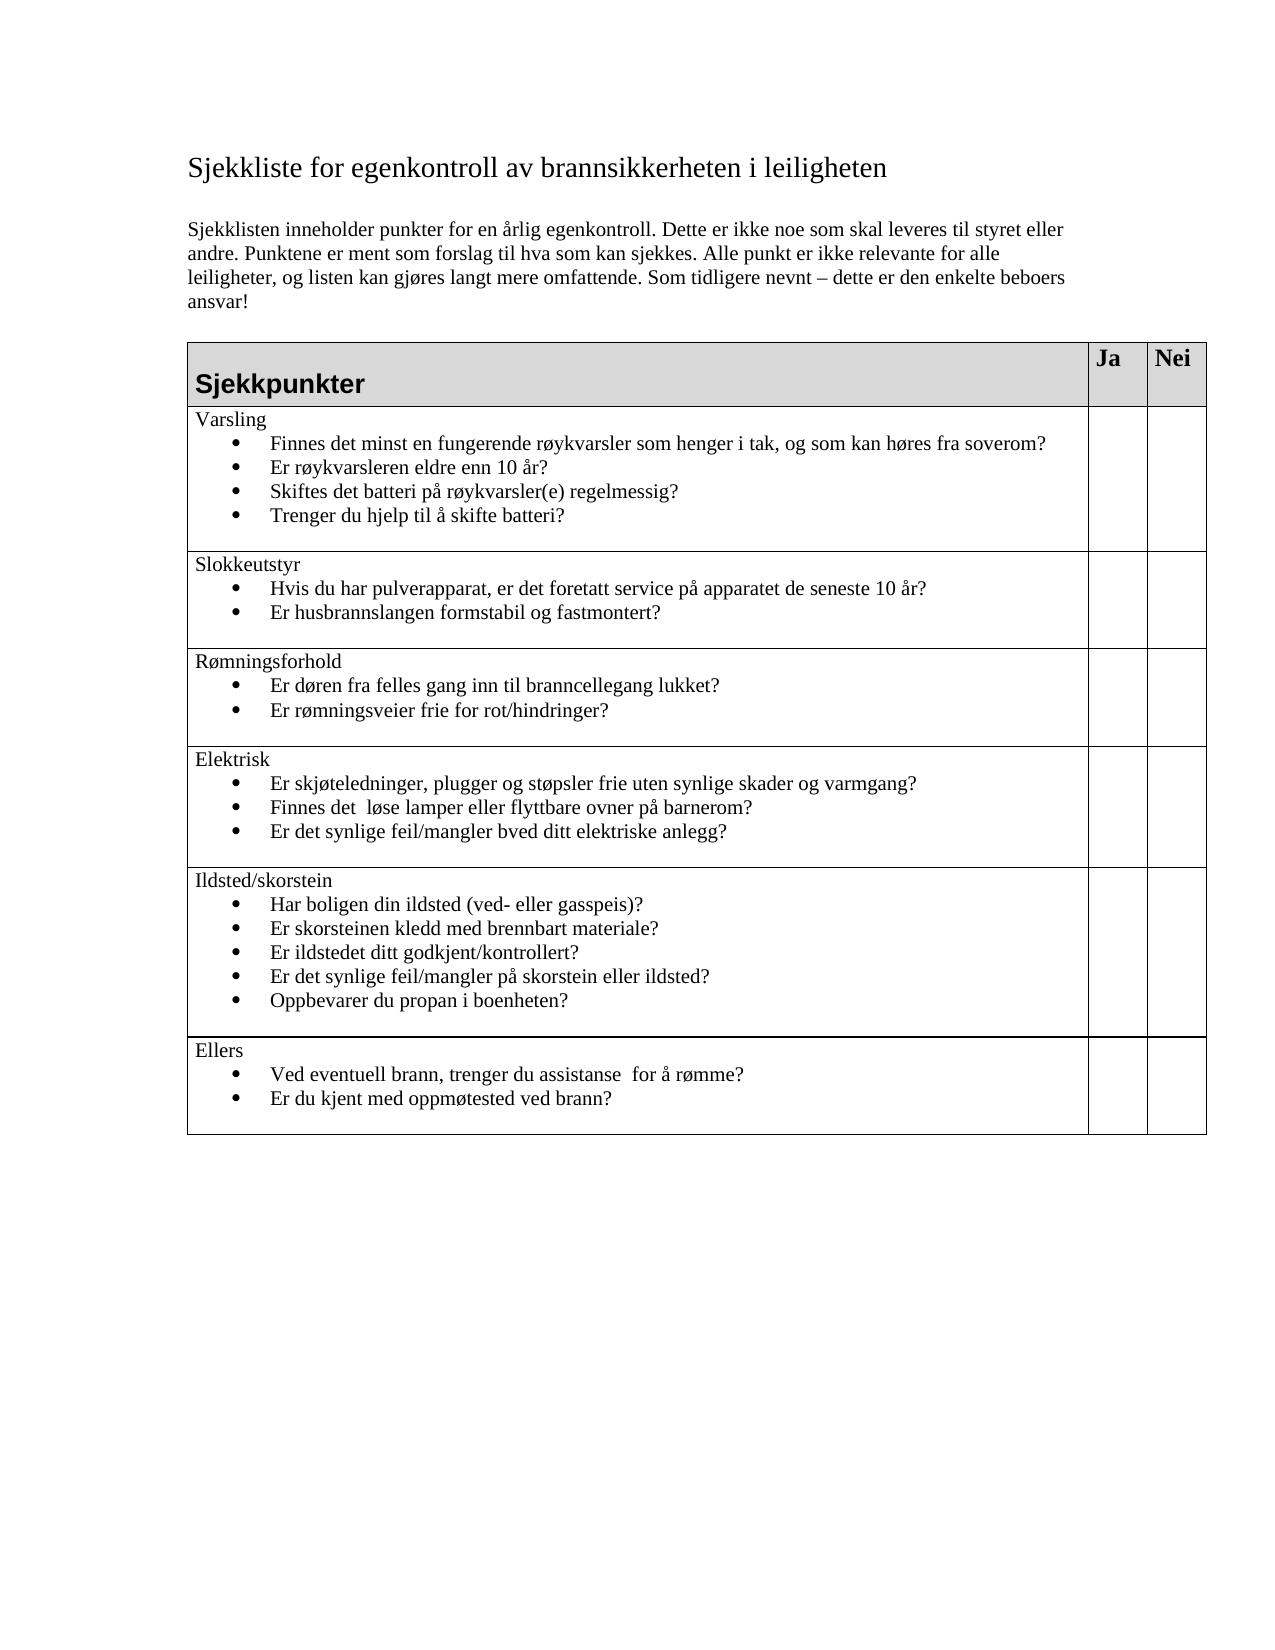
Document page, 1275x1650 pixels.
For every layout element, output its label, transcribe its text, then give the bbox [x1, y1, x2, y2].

text Sjekklisten inneholder punkter for en årlig egenkontroll. Dette er ikke noe som skal leveres til styret eller andre. Punktene er ment som forslag til hva som kan sjekkes. Alle punkt er ikke relevante for alle leiligheter, og listen kan gjøres langt mere omfattende. Som tidligere nevnt – dette er den enkelte beboers ansvar! [187, 217, 1087, 313]
table_cell [1089, 747, 1147, 867]
table_cell [1148, 407, 1206, 551]
table_header Sjekkpunkter [188, 343, 1088, 406]
table_cell Rømningsforhold Er døren fra felles gang inn til branncellegang lukket? Er rømningsveier frie for rot/hindringer? [188, 649, 1088, 746]
table_header Nei [1148, 343, 1206, 406]
table_cell [1089, 407, 1147, 551]
table_cell Varsling Finnes det minst en fungerende røykvarsler som henger i tak, og som kan høres fra soverom? Er røykvarsleren eldre enn 10 år? Skiftes det batteri på røykvarsler(e) regelmessig? Trenger du hjelp til å skifte batteri? [188, 407, 1088, 551]
table_cell Elektrisk Er skjøteledninger, plugger og støpsler frie uten synlige skader og varmgang? Finnes det løse lamper eller flyttbare ovner på barnerom? Er det synlige feil/mangler bved ditt elektriske anlegg? [188, 747, 1088, 867]
table_cell Ellers Ved eventuell brann, trenger du assistanse for å rømme? Er du kjent med oppmøtested ved brann? [188, 1038, 1088, 1134]
table_cell [1089, 649, 1147, 746]
text Sjekkliste for egenkontroll av brannsikkerheten i leiligheten [187, 150, 1087, 183]
table_cell [1148, 649, 1206, 746]
table_cell [1089, 868, 1147, 1036]
table_cell Slokkeutstyr Hvis du har pulverapparat, er det foretatt service på apparatet de seneste 10 år? Er husbrannslangen formstabil og fastmontert? [188, 552, 1088, 648]
table_header Ja [1089, 343, 1147, 406]
table_cell [1089, 1038, 1147, 1134]
table_cell [1148, 1038, 1206, 1134]
table_cell [1148, 868, 1206, 1036]
table_cell [1148, 552, 1206, 648]
table_cell [1148, 747, 1206, 867]
table_cell [1089, 552, 1147, 648]
table_cell Ildsted/skorstein Har boligen din ildsted (ved- eller gasspeis)? Er skorsteinen kledd med brennbart materiale? Er ildstedet ditt godkjent/kontrollert? Er det synlige feil/mangler på skorstein eller ildsted? Oppbevarer du propan i boenheten? [188, 868, 1088, 1036]
